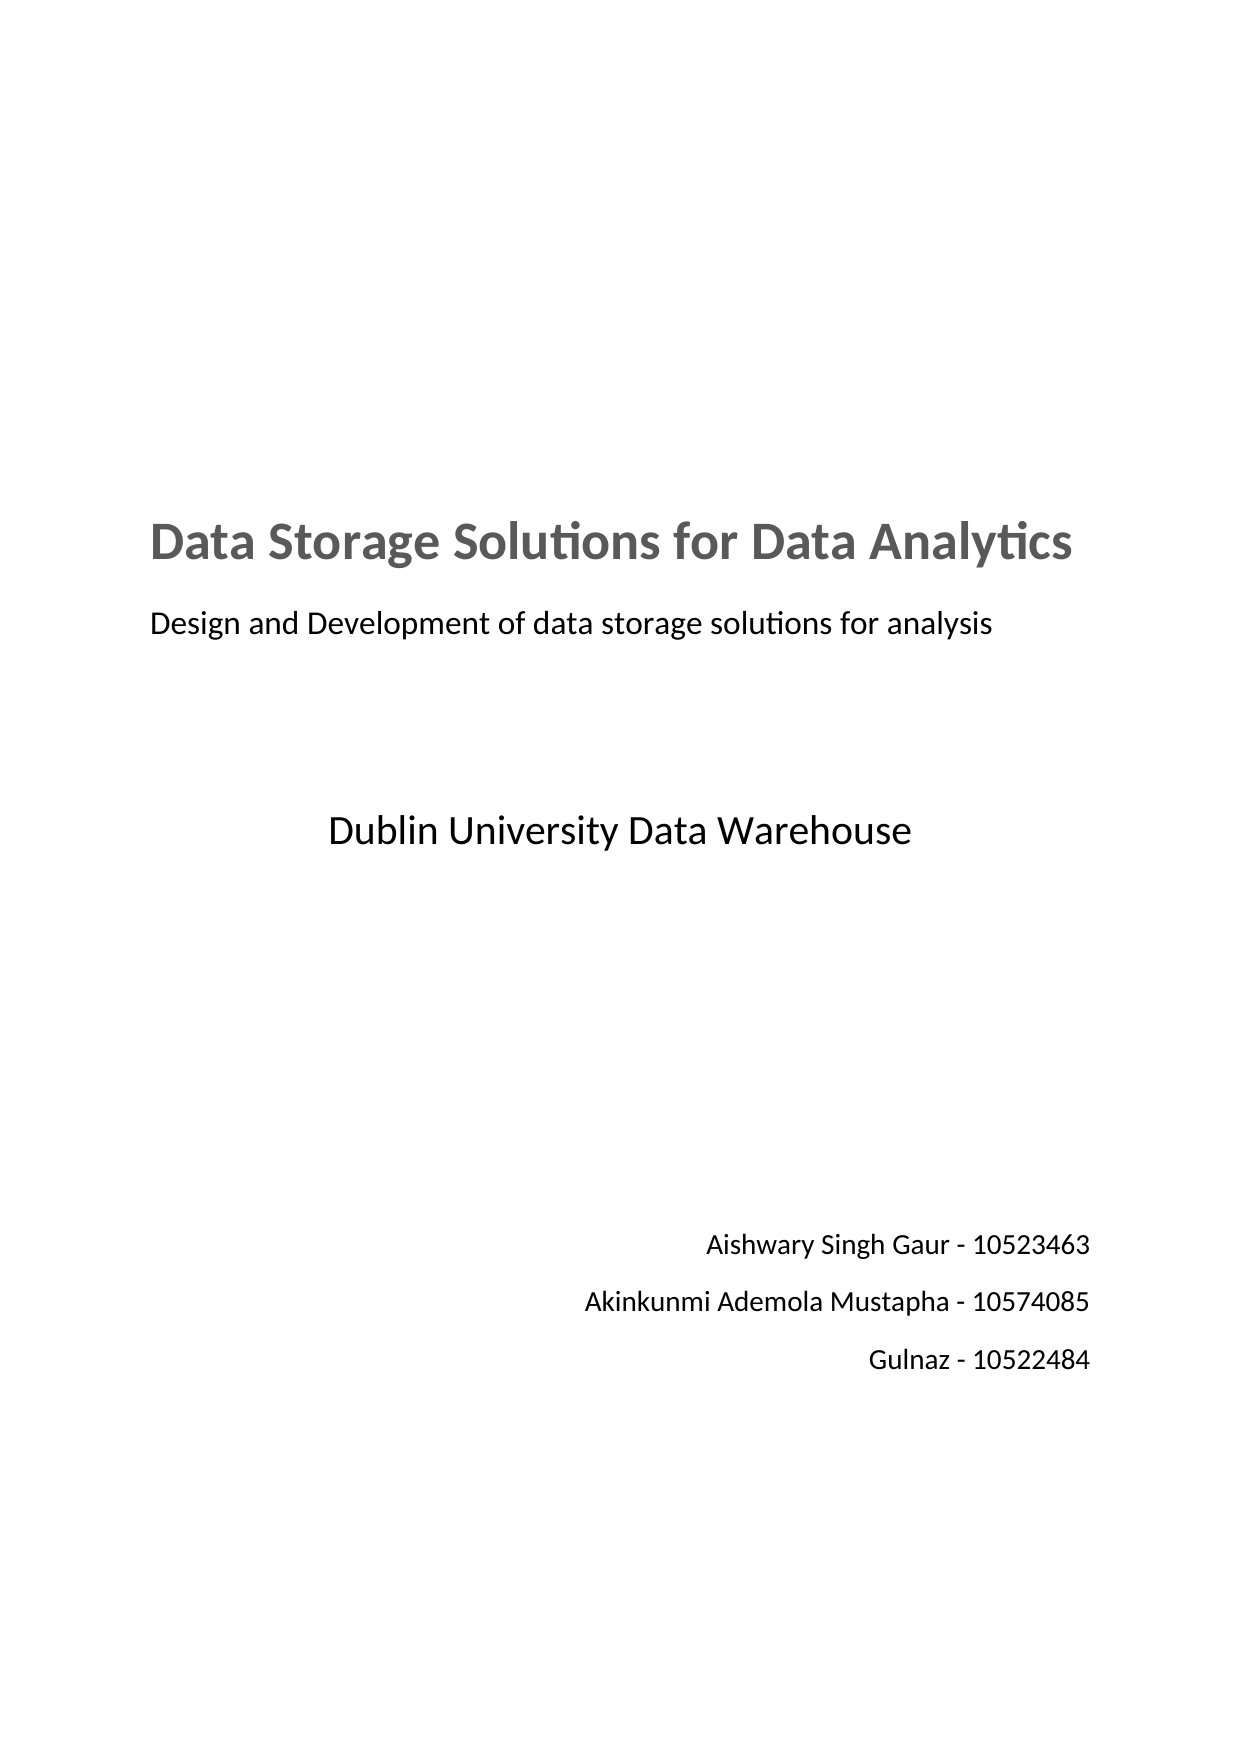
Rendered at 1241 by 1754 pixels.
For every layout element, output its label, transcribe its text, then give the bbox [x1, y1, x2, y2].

text Akinkunmi Ademola Mustapha - 10574085 [150, 1283, 1090, 1319]
text Design and Development of data storage solutions for analysis [150, 602, 1090, 642]
text Data Storage Solutions for Data Analytics [150, 507, 1090, 573]
text Gulnaz - 10522484 [150, 1341, 1090, 1377]
text Aishwary Singh Gaur - 10523463 [150, 1226, 1090, 1261]
text Dublin University Data Warehouse [150, 804, 1090, 855]
